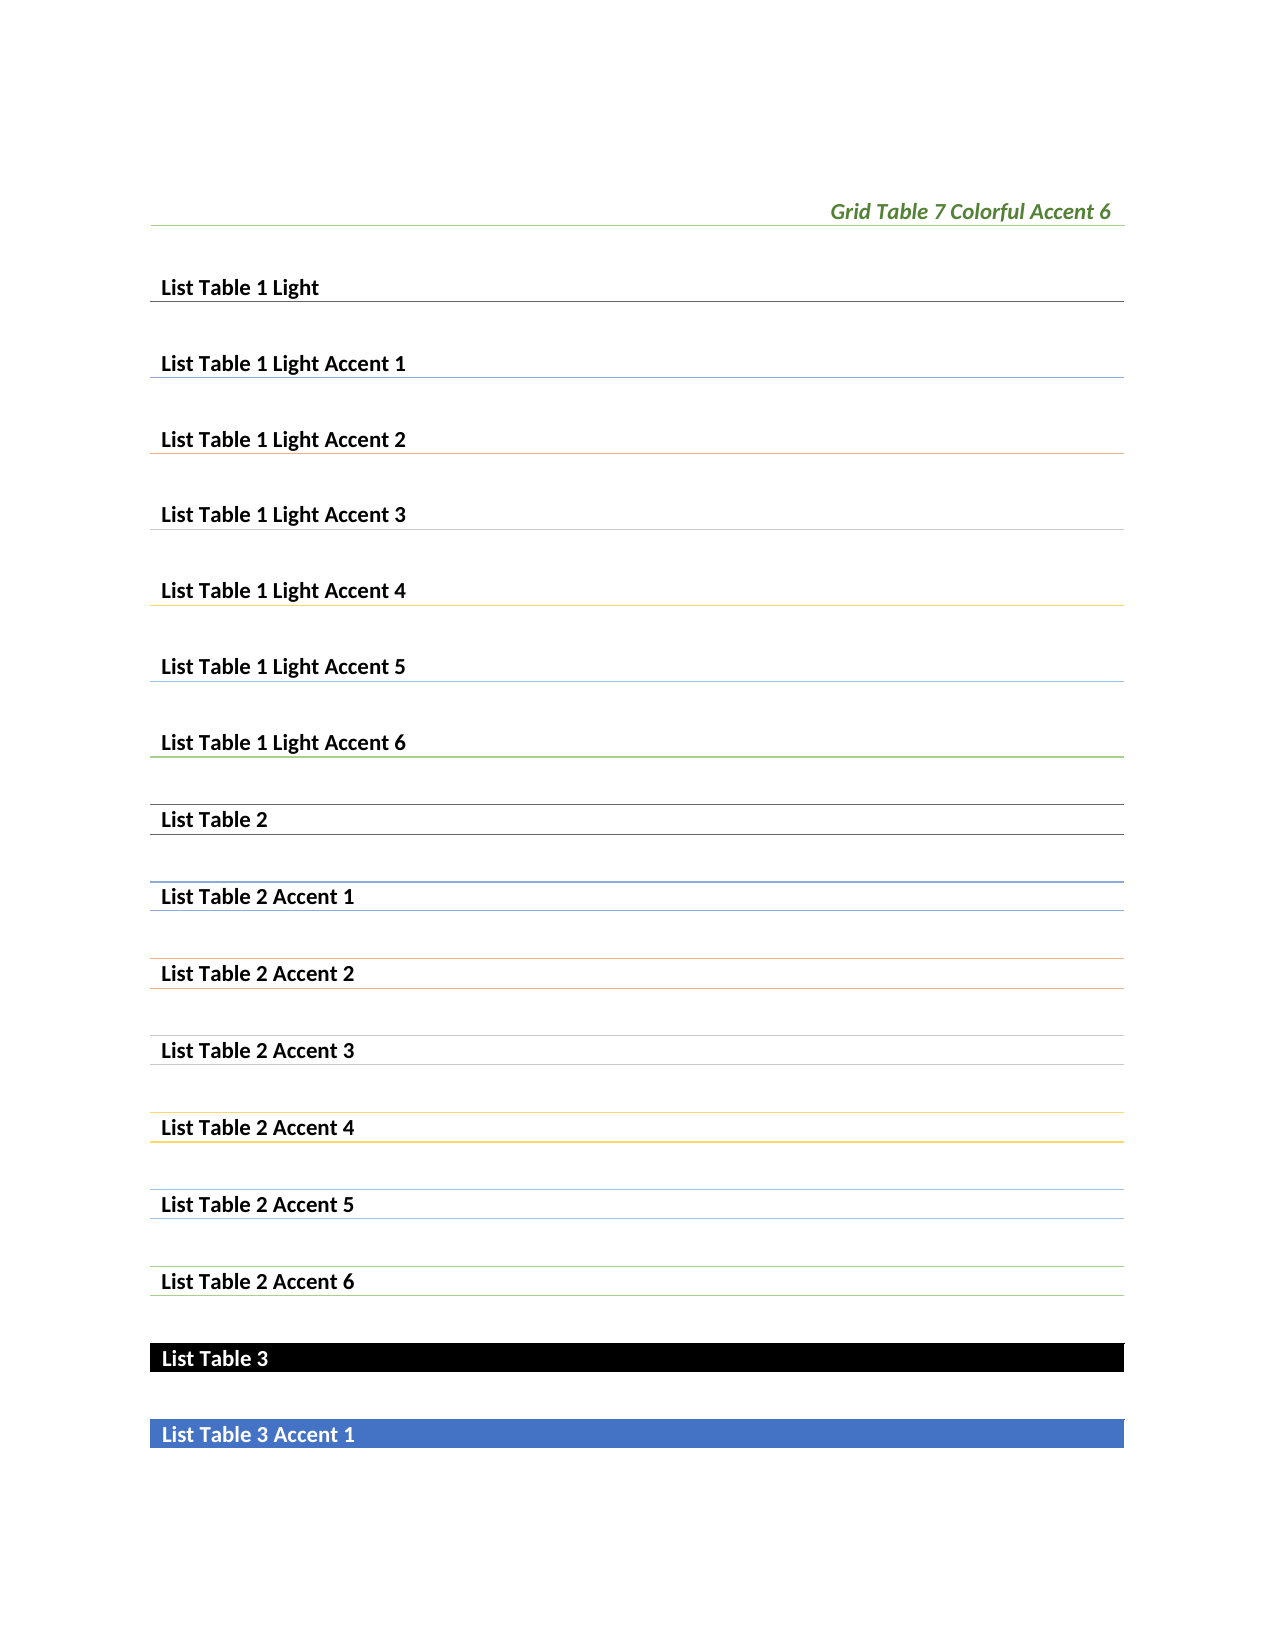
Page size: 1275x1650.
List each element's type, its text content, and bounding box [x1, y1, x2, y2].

table_header List Table 2 Accent 6 [150, 1267, 1124, 1295]
table_header List Table 2 Accent 3 [150, 1036, 1124, 1064]
table_header List Table 1 Light [150, 273, 1124, 301]
table_header Grid Table 7 Colorful Accent 6 [151, 197, 1124, 225]
table_header List Table 2 Accent 5 [150, 1190, 1124, 1218]
table_header List Table 1 Light Accent 5 [150, 653, 1124, 681]
table_header List Table 3 Accent 1 [151, 1420, 1124, 1448]
table_header List Table 1 Light Accent 6 [150, 729, 1124, 756]
table_header List Table 2 Accent 4 [150, 1113, 1124, 1141]
table_header List Table 3 [151, 1344, 1124, 1372]
table_header List Table 2 [150, 805, 1124, 833]
table_header List Table 1 Light Accent 3 [150, 501, 1124, 529]
table_header List Table 2 Accent 2 [150, 959, 1124, 987]
table_header List Table 2 Accent 1 [150, 883, 1124, 910]
table_header List Table 1 Light Accent 2 [150, 425, 1124, 453]
table_header List Table 1 Light Accent 4 [150, 577, 1124, 604]
table_header List Table 1 Light Accent 1 [150, 349, 1124, 377]
